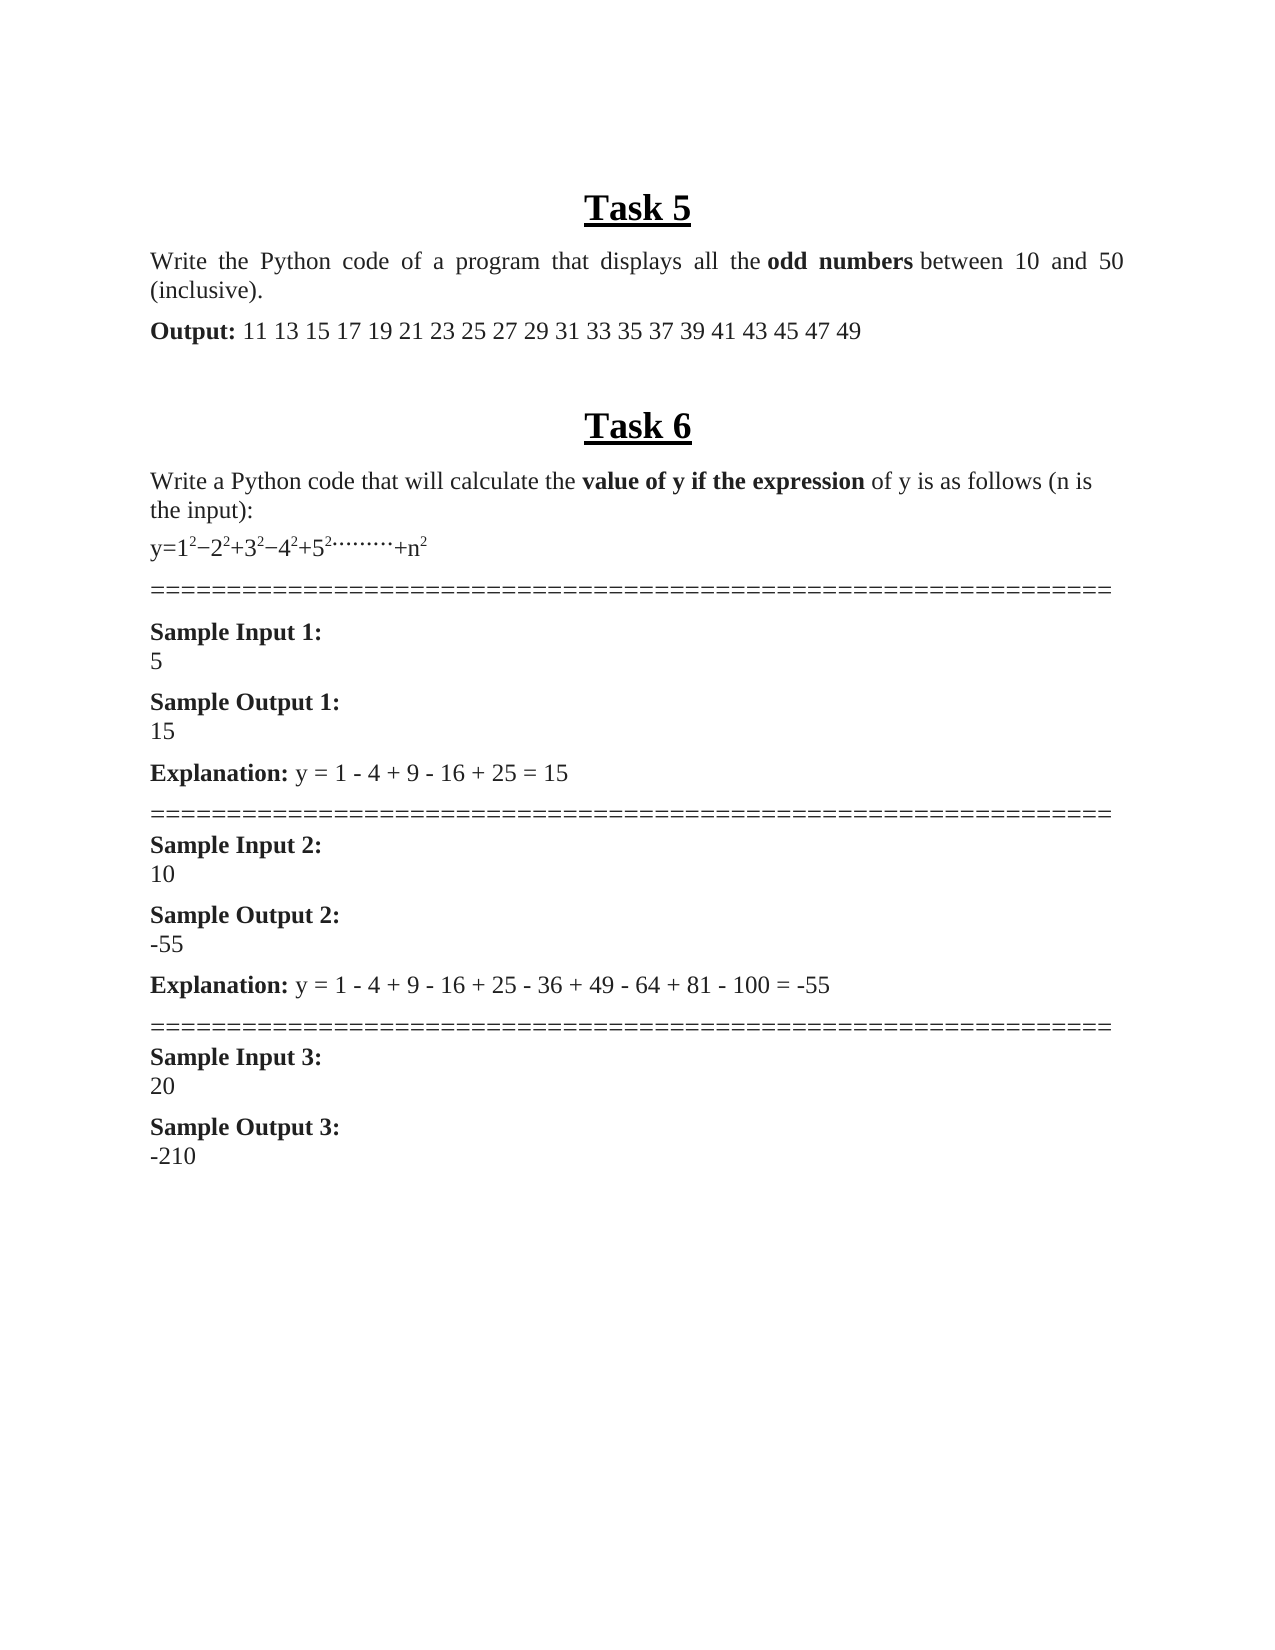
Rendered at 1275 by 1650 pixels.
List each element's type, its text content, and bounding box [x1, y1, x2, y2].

subtitle Sample Input 3: [150, 1043, 1137, 1071]
text 20 [150, 1071, 1137, 1100]
text Explanation: y = 1 - 4 + 9 - 16 + 25 = 15 [150, 758, 1137, 786]
text 5 [150, 646, 1137, 675]
subtitle =============================================================== [150, 799, 1137, 830]
text -55 [150, 929, 1137, 957]
subtitle Sample Output 3: [150, 1112, 1137, 1141]
text 10 [150, 859, 1137, 887]
text y=12−22+32−42+52 +n2 [150, 533, 1137, 561]
subtitle Sample Input 1: [150, 617, 1137, 646]
subtitle =============================================================== [150, 1012, 1137, 1043]
subtitle Task 6 [572, 404, 703, 447]
text -210 [150, 1141, 1137, 1170]
subtitle Sample Output 1: [150, 687, 1137, 716]
text Explanation: y = 1 - 4 + 9 - 16 + 25 - 36 + 49 - 64 + 81 - 100 = -55 [150, 970, 1137, 999]
text Write the Python code of a program that displays all the odd numbers between 10 and 50 (inclusive). [150, 246, 1125, 304]
subtitle Sample Output 2: [150, 900, 1137, 929]
text Write a Python code that will calculate the value of y if the expression of y is as follows (n is the input): [150, 466, 1126, 523]
text Output: 11 13 15 17 19 21 23 25 27 29 31 33 35 37 39 41 43 45 47 49 [150, 316, 1137, 345]
subtitle Sample Input 2: [150, 830, 1137, 859]
subtitle =============================================================== [150, 574, 1137, 605]
text 15 [150, 716, 1137, 745]
